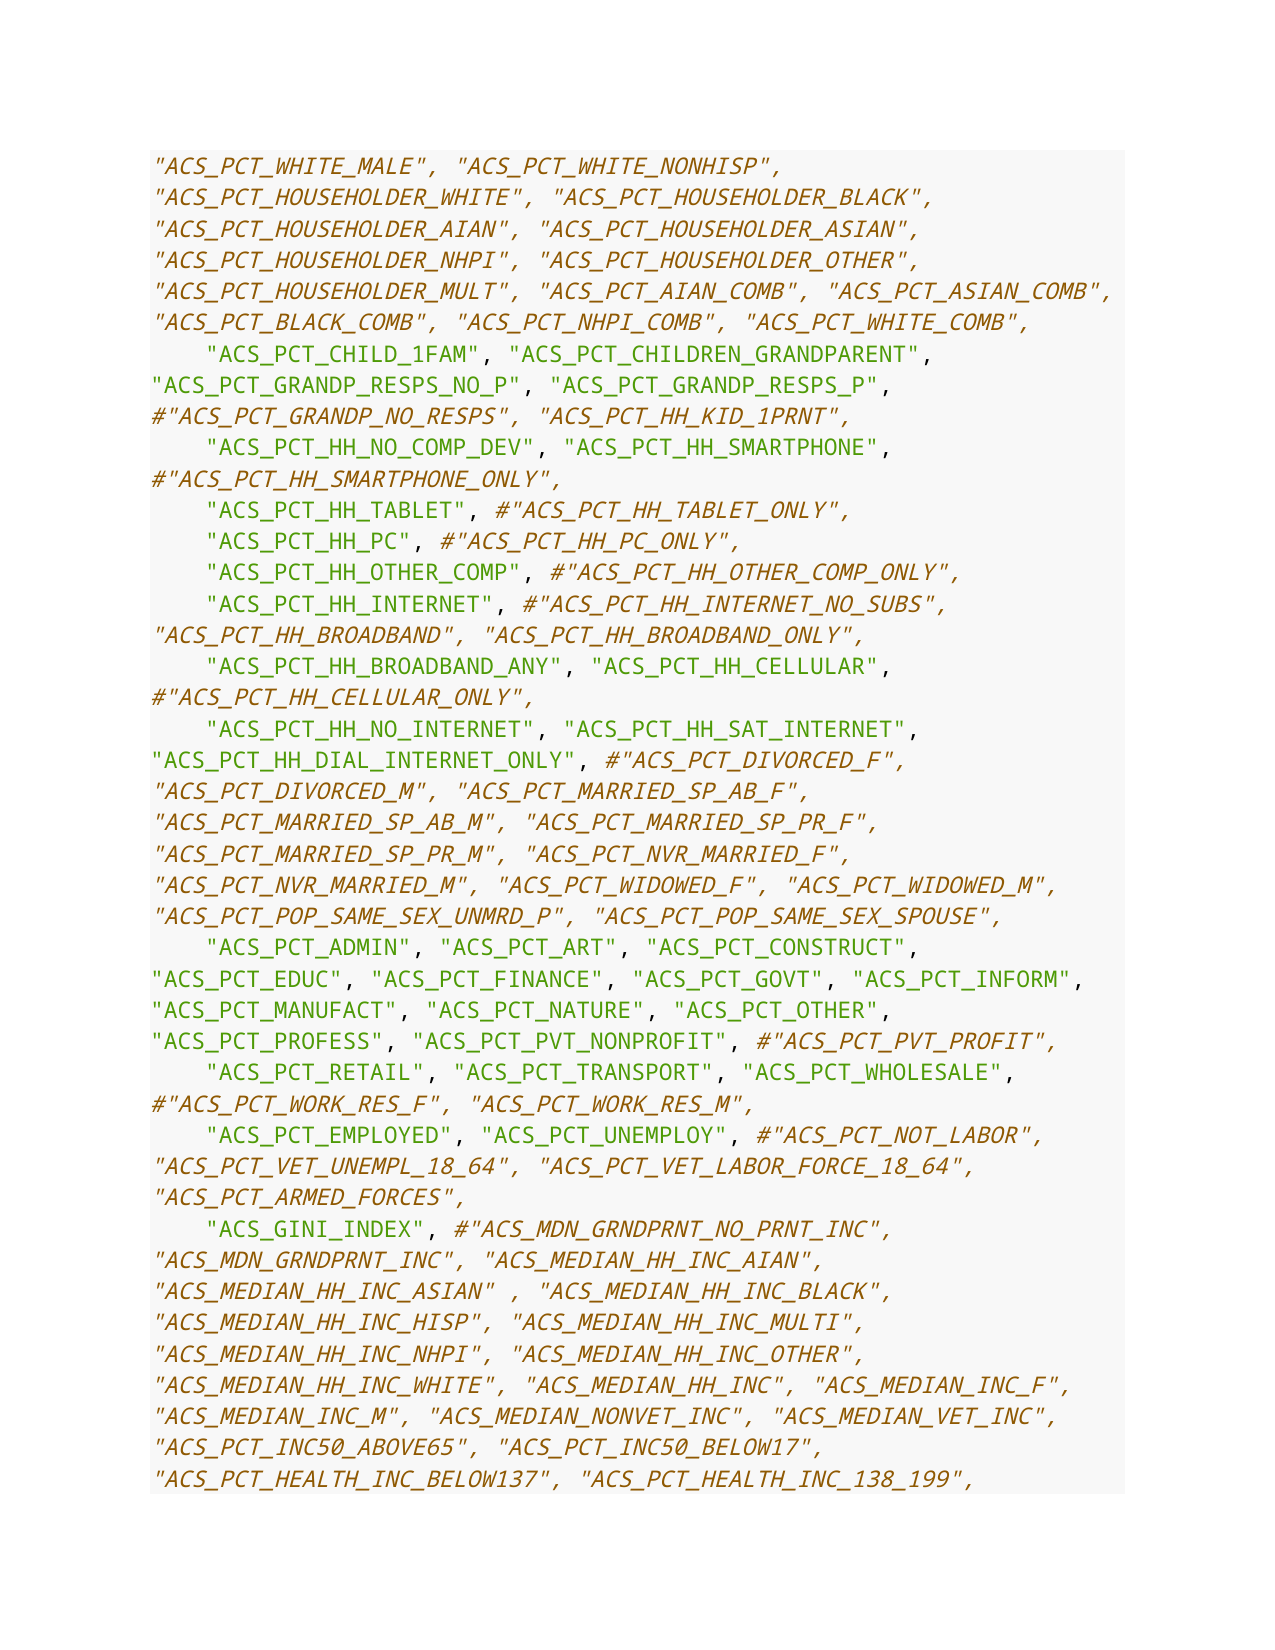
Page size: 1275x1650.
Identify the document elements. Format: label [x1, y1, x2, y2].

text [150, 150, 1125, 1494]
